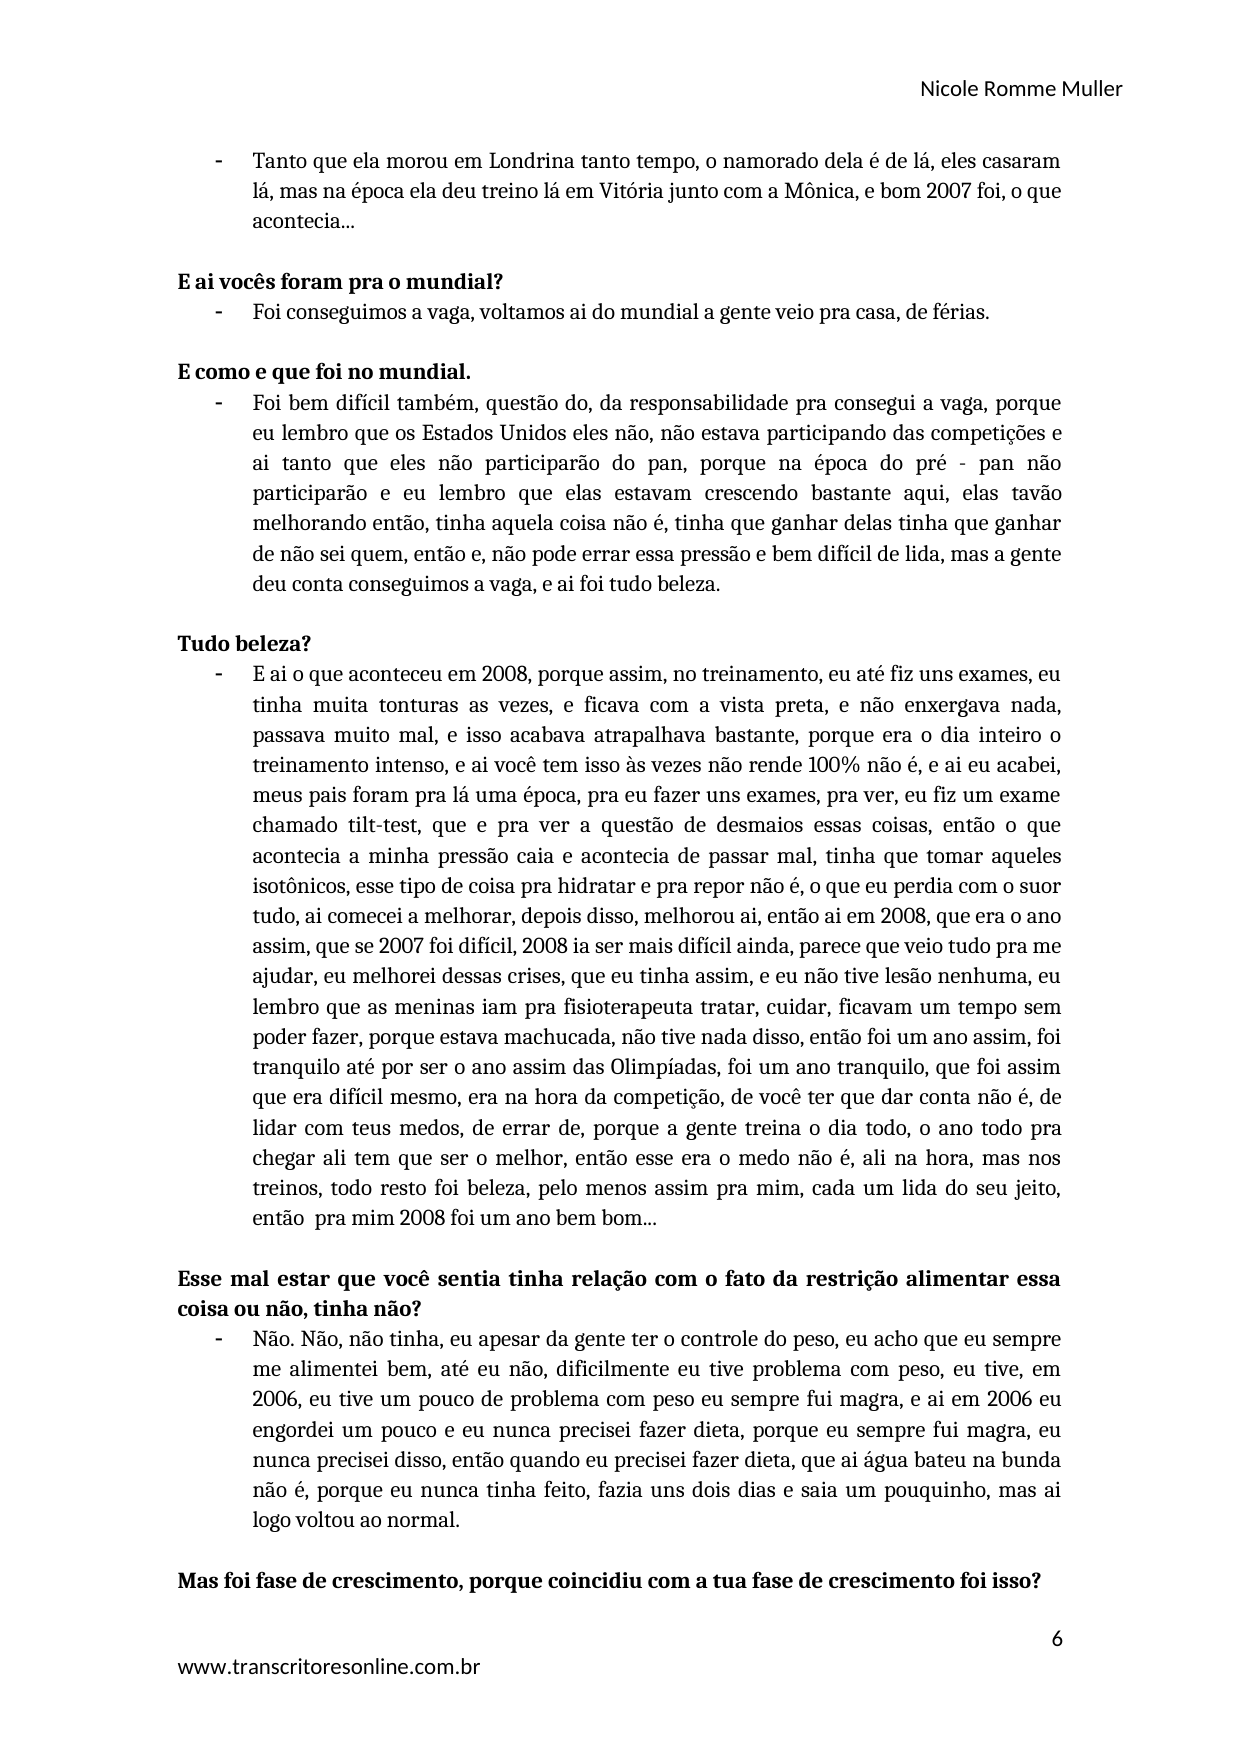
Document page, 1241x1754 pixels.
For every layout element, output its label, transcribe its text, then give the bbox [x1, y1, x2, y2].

list Foi conseguimos a vaga, voltamos ai do mundial a gente veio pra casa, de férias. [215, 299, 1063, 325]
list Não. Não, não tinha, eu apesar da gente ter o controle do peso, eu acho que eu sempre me alimentei bem, até eu não, dificilmente eu tive problema com peso, eu tive, em 2006, eu tive um pouco de problema com peso eu sempre fui magra, e ai em 2006 eu engordei um pouco e eu nunca precisei fazer dieta, porque eu sempre fui magra, eu nunca precisei disso, então quando eu precisei fazer dieta, que ai água bateu na bunda não é, porque eu nunca tinha feito, fazia uns dois dias e saia um pouquinho, mas ai logo voltou ao normal. [215, 1326, 1063, 1533]
list Foi bem difícil também, questão do, da responsabilidade pra consegui a vaga, porque eu lembro que os Estados Unidos eles não, não estava participando das competições e ai tanto que eles não participarão do pan, porque na época do pré - pan não participarão e eu lembro que elas estavam crescendo bastante aqui, elas tavão melhorando então, tinha aquela coisa não é, tinha que ganhar delas tinha que ganhar de não sei quem, então e, não pode errar essa pressão e bem difícil de lida, mas a gente deu conta conseguimos a vaga, e ai foi tudo beleza. [215, 389, 1063, 597]
text E como e que foi no mundial. [177, 359, 1063, 385]
list Tanto que ela morou em Londrina tanto tempo, o namorado dela é de lá, eles casaram lá, mas na época ela deu treino lá em Vitória junto com a Mônica, e bom 2007 foi, o que acontecia... [215, 148, 1063, 234]
text E ai vocês foram pra o mundial? [177, 268, 1063, 295]
text Mas foi fase de crescimento, porque coincidiu com a tua fase de crescimento foi isso? [177, 1567, 1063, 1594]
text Esse mal estar que você sentia tinha relação com o fato da restrição alimentar essa coisa ou não, tinha não? [177, 1265, 1063, 1322]
list E ai o que aconteceu em 2008, porque assim, no treinamento, eu até fiz uns exames, eu tinha muita tonturas as vezes, e ficava com a vista preta, e não enxergava nada, passava muito mal, e isso acabava atrapalhava bastante, porque era o dia inteiro o treinamento intenso, e ai você tem isso às vezes não rende 100% não é, e ai eu acabei, meus pais foram pra lá uma época, pra eu fazer uns exames, pra ver, eu fiz um exame chamado tilt-test, que e pra ver a questão de desmaios essas coisas, então o que acontecia a minha pressão caia e acontecia de passar mal, tinha que tomar aqueles isotônicos, esse tipo de coisa pra hidratar e pra repor não é, o que eu perdia com o suor tudo, ai comecei a melhorar, depois disso, melhorou ai, então ai em 2008, que era o ano assim, que se 2007 foi difícil, 2008 ia ser mais difícil ainda, parece que veio tudo pra me ajudar, eu melhorei dessas crises, que eu tinha assim, e eu não tive lesão nenhuma, eu lembro que as meninas iam pra fisioterapeuta tratar, cuidar, ficavam um tempo sem poder fazer, porque estava machucada, não tive nada disso, então foi um ano assim, foi tranquilo até por ser o ano assim das Olimpíadas, foi um ano tranquilo, que foi assim que era difícil mesmo, era na hora da competição, de você ter que dar conta não é, de lidar com teus medos, de errar de, porque a gente treina o dia todo, o ano todo pra chegar ali tem que ser o melhor, então esse era o medo não é, ali na hora, mas nos treinos, todo resto foi beleza, pelo menos assim pra mim, cada um lida do seu jeito, então pra mim 2008 foi um ano bem bom... [215, 661, 1063, 1231]
text Tudo beleza? [177, 631, 1063, 657]
